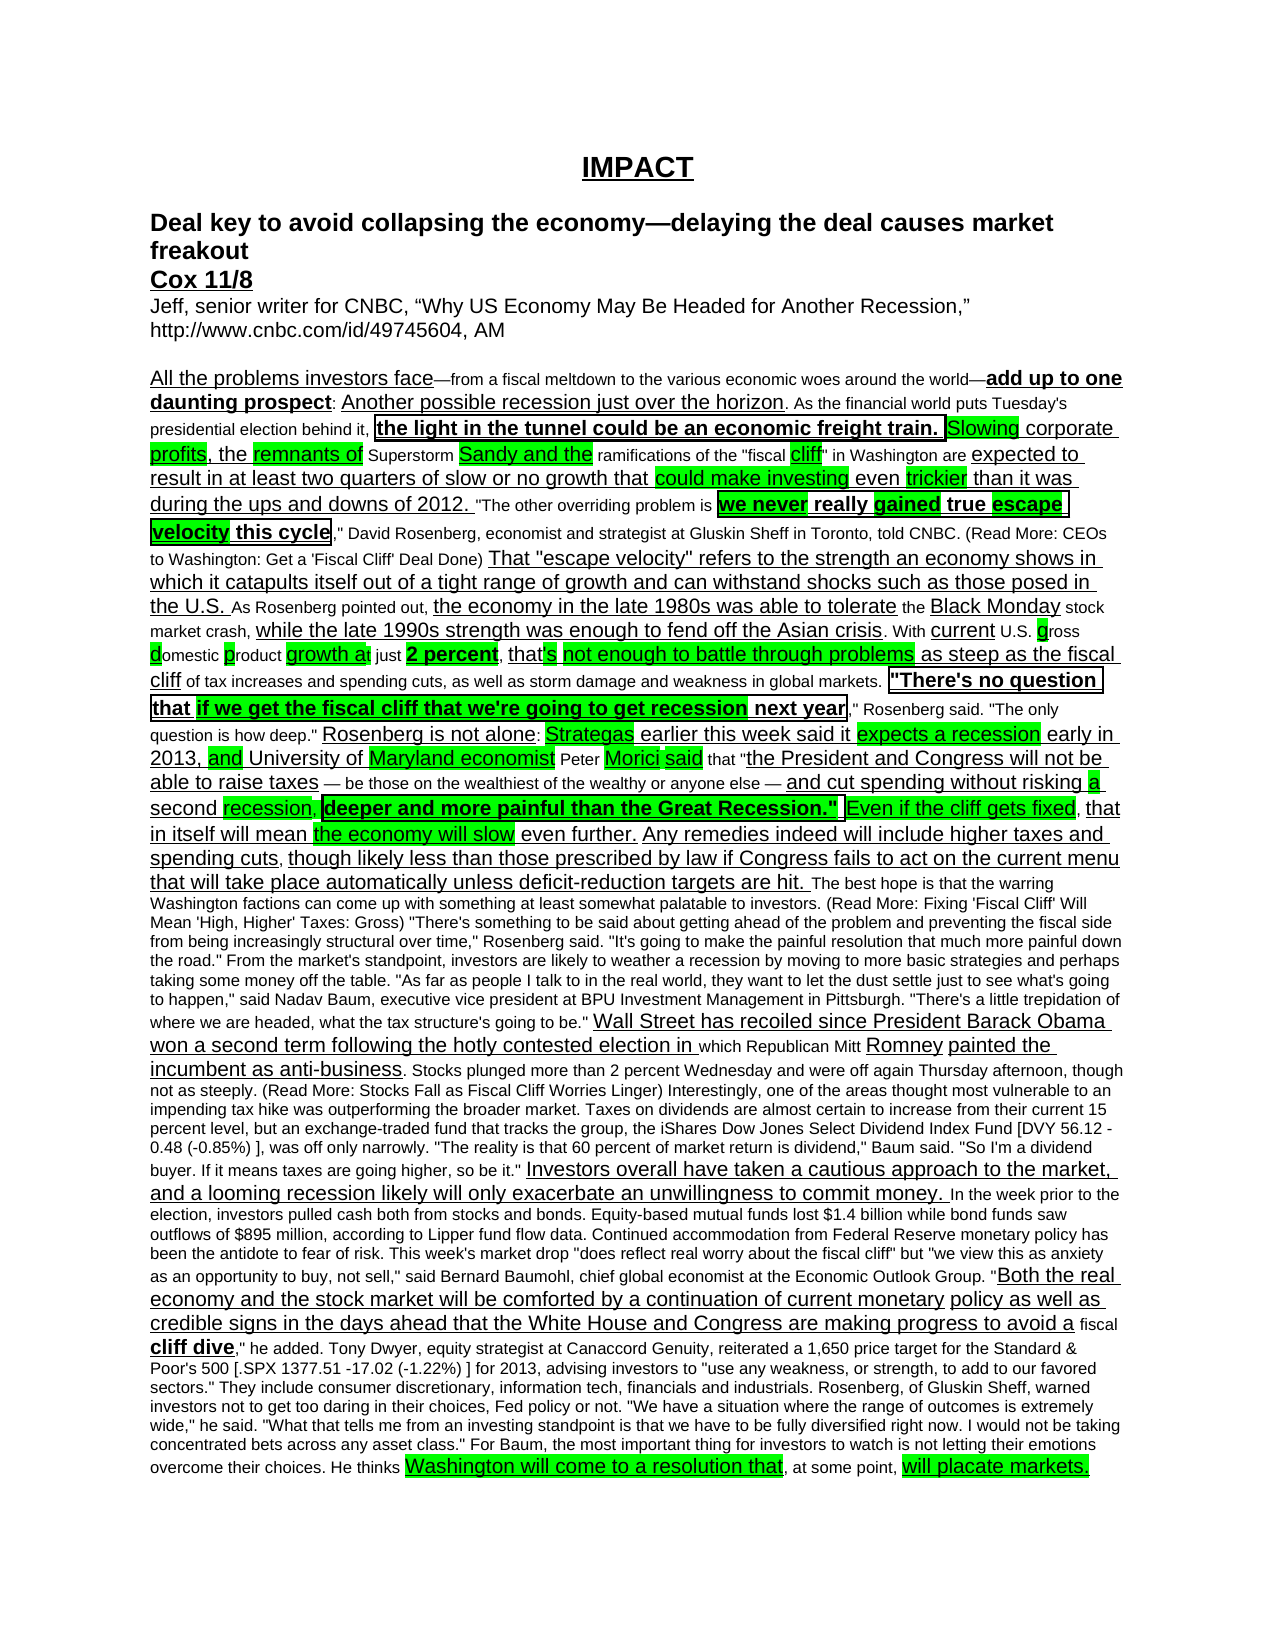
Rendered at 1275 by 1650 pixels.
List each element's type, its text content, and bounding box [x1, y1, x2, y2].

subtitle impact [150, 150, 1125, 183]
text Jeff, senior writer for CNBC, “Why US Economy May Be Headed for Another Recession,” http://www.cnbc.com/id/49745604, AM [150, 294, 1125, 342]
text Cox 11/8 [150, 265, 1125, 294]
subtitle Deal key to avoid collapsing the economy—delaying the deal causes market freakout [150, 207, 1125, 265]
